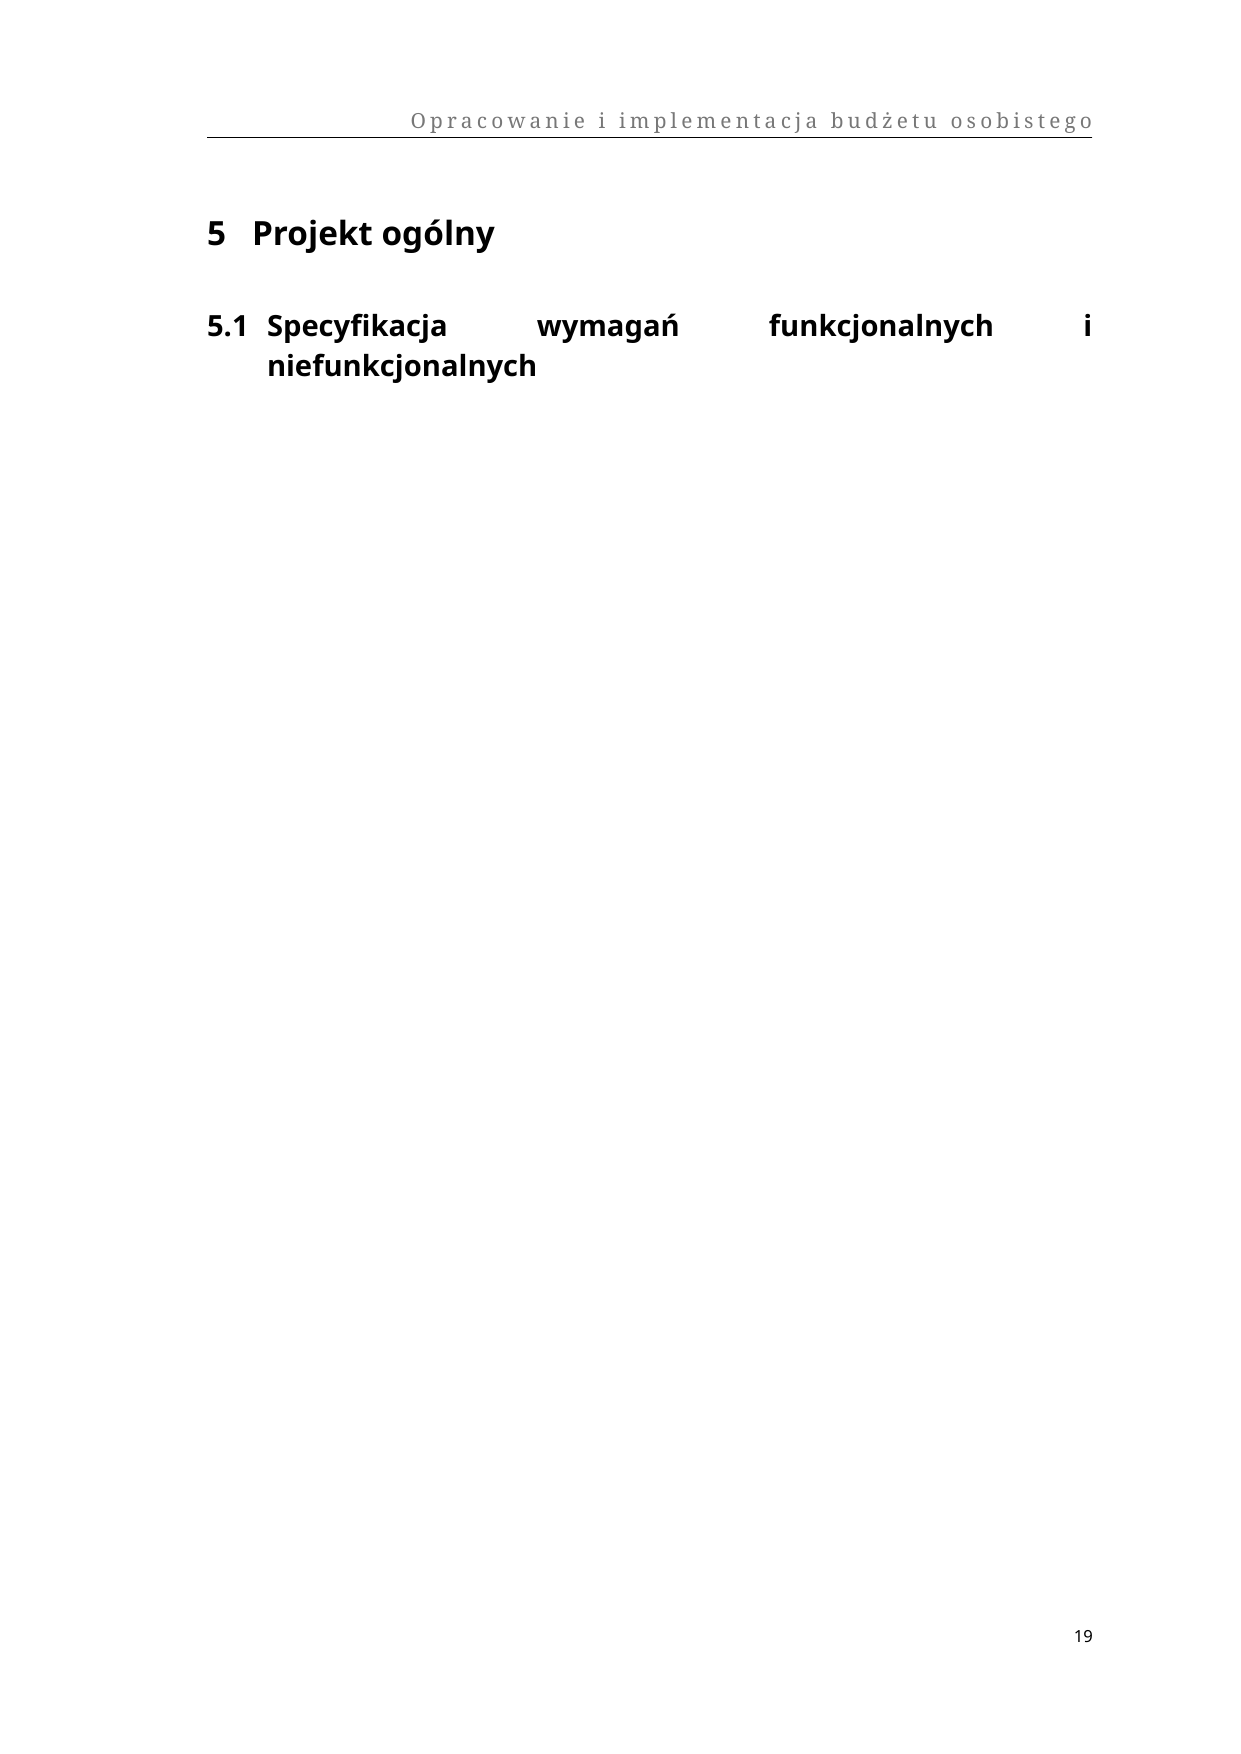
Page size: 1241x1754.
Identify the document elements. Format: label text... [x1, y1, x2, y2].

subtitle Specyfikacja wymagań funkcjonalnych i niefunkcjonalnych [207, 306, 1092, 385]
subtitle Projekt ogólny [207, 210, 1092, 256]
